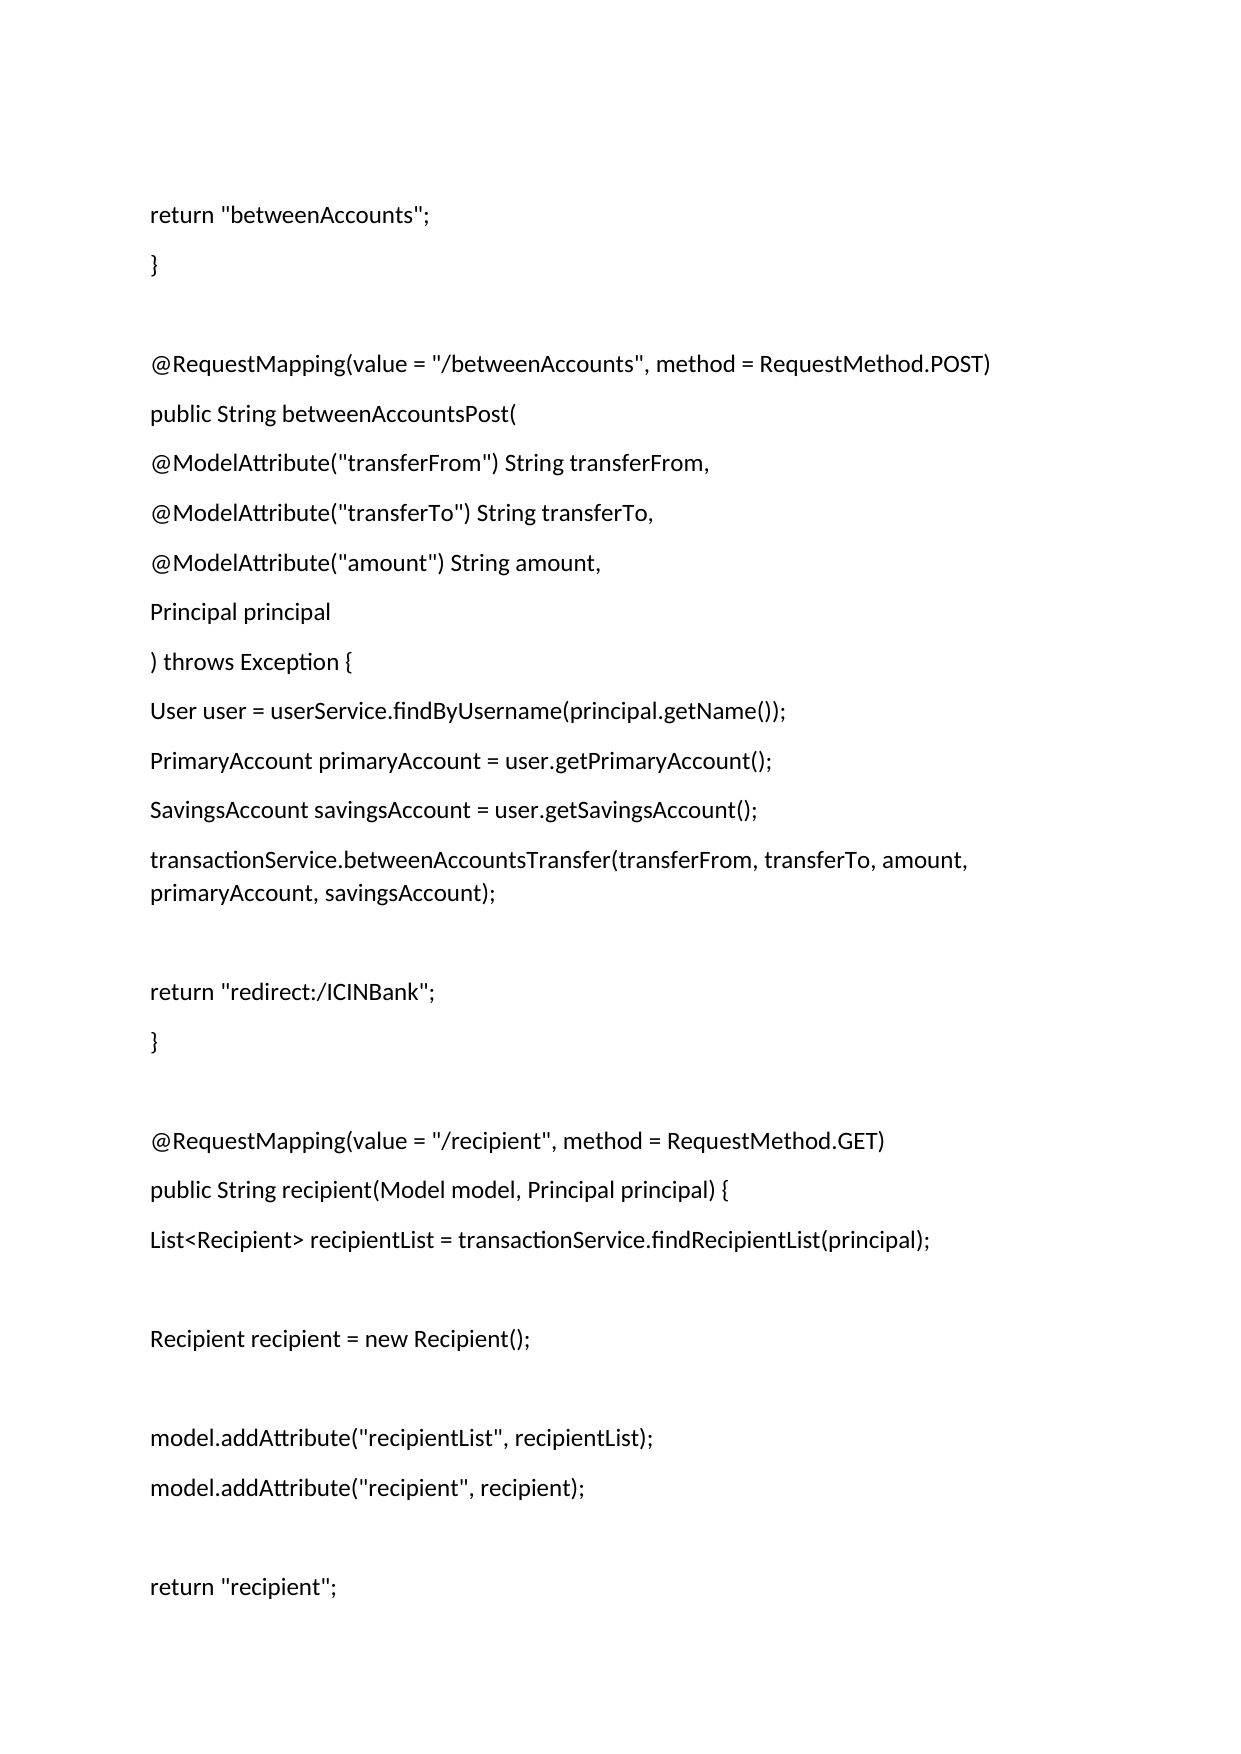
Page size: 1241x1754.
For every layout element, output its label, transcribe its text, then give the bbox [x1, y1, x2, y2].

text List<Recipient> recipientList = transactionService.findRecipientList(principal); [150, 1224, 1090, 1255]
text } [150, 1026, 1090, 1056]
text transactionService.betweenAccountsTransfer(transferFrom, transferTo, amount, primaryAccount, savingsAccount); [150, 844, 1090, 908]
text ) throws Exception { [150, 646, 1090, 676]
text public String recipient(Model model, Principal principal) { [150, 1174, 1090, 1205]
text model.addAttribute("recipient", recipient); [150, 1472, 1090, 1503]
text Principal principal [150, 596, 1090, 627]
text @RequestMapping(value = "/recipient", method = RequestMethod.GET) [150, 1125, 1090, 1156]
text return "betweenAccounts"; [150, 199, 1090, 230]
text @ModelAttribute("amount") String amount, [150, 547, 1090, 577]
text Recipient recipient = new Recipient(); [150, 1323, 1090, 1354]
text PrimaryAccount primaryAccount = user.getPrimaryAccount(); [150, 745, 1090, 776]
text @RequestMapping(value = "/betweenAccounts", method = RequestMethod.POST) [150, 348, 1090, 379]
text model.addAttribute("recipientList", recipientList); [150, 1422, 1090, 1453]
text return "redirect:/ICINBank"; [150, 976, 1090, 1007]
text User user = userService.findByUsername(principal.getName()); [150, 695, 1090, 726]
text } [150, 249, 1090, 280]
text SavingsAccount savingsAccount = user.getSavingsAccount(); [150, 794, 1090, 825]
text @ModelAttribute("transferTo") String transferTo, [150, 497, 1090, 528]
text public String betweenAccountsPost( [150, 398, 1090, 428]
text @ModelAttribute("transferFrom") String transferFrom, [150, 447, 1090, 478]
text return "recipient"; [150, 1571, 1090, 1602]
